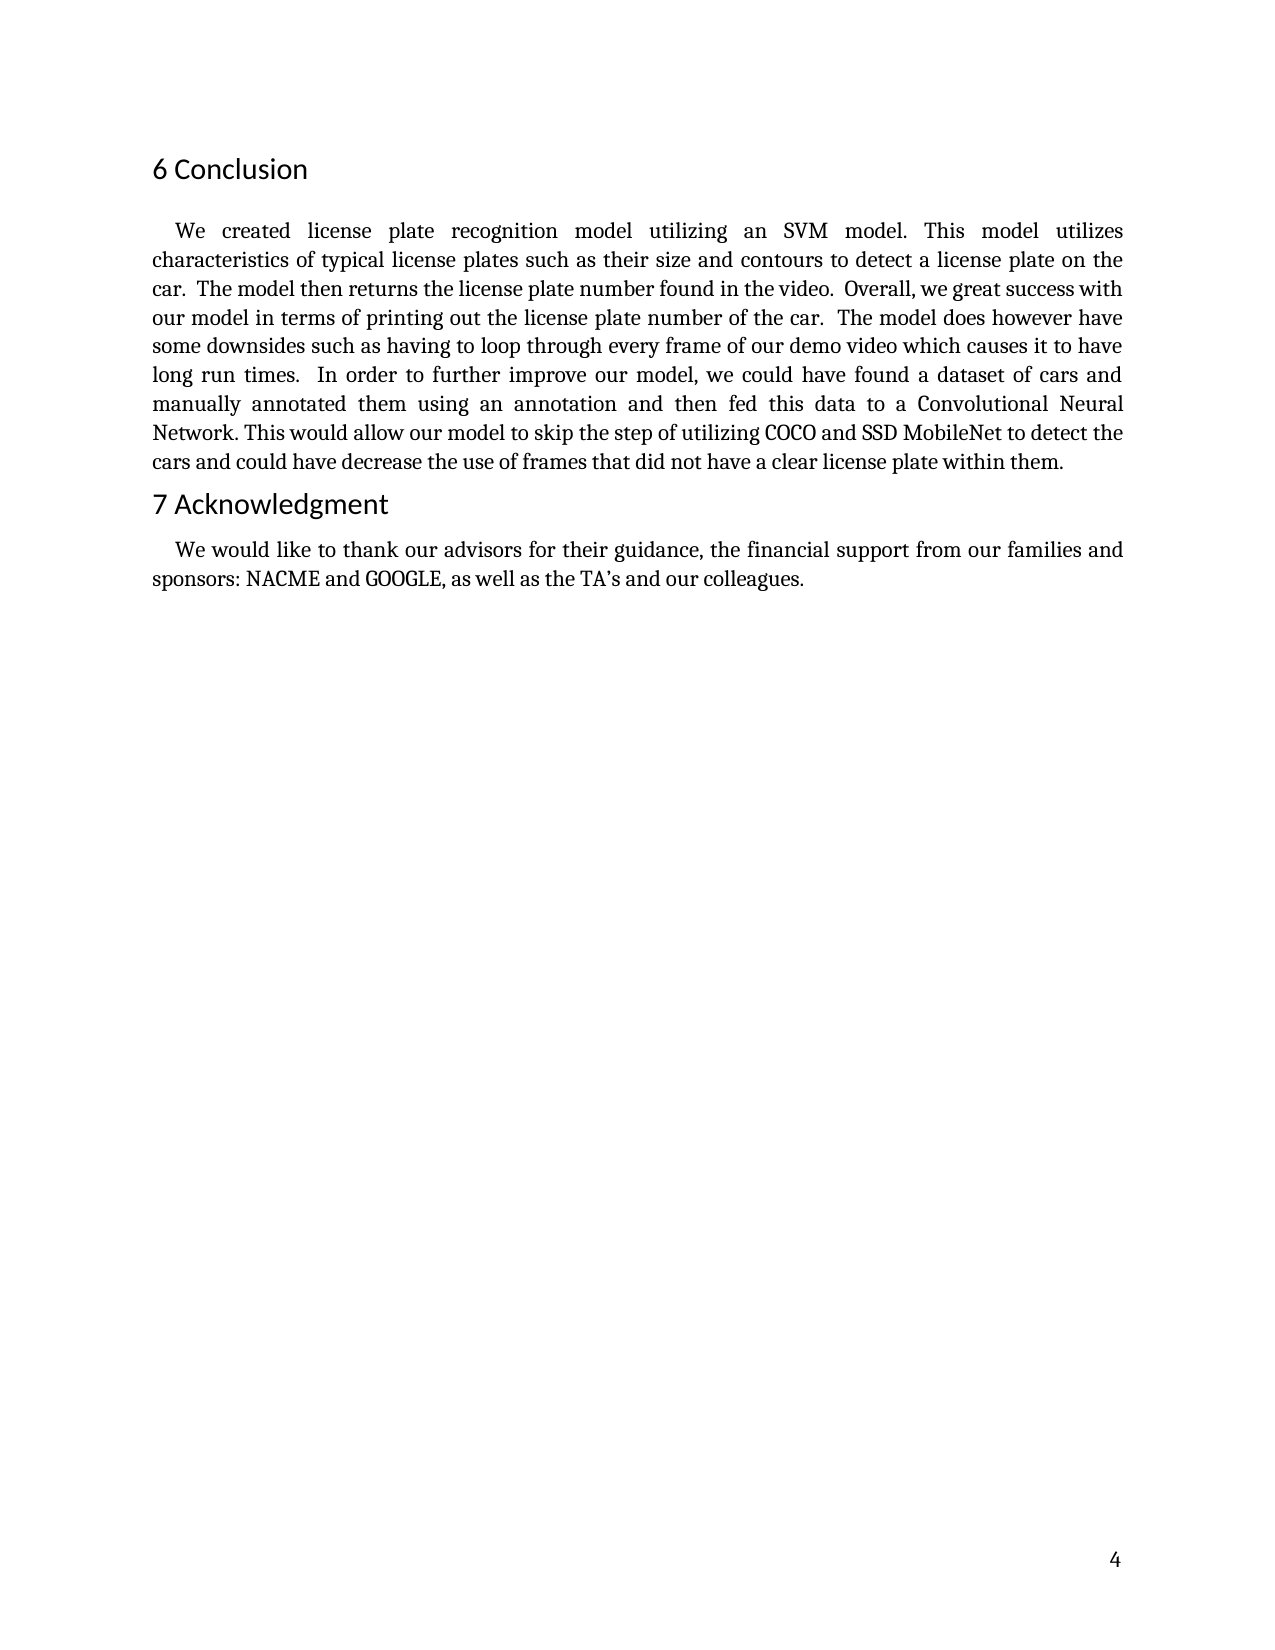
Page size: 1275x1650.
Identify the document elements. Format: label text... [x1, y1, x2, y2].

subtitle 7 Acknowledgment [152, 485, 1125, 522]
text We created license plate recognition model utilizing an SVM model. This model utilizes characteristics of typical license plates such as their size and contours to detect a license plate on the car. The model then returns the license plate number found in the video. Overall, we great success with our model in terms of printing out the license plate number of the car. The model does however have some downsides such as having to loop through every frame of our demo video which causes it to have long run times. In order to further improve our model, we could have found a dataset of cars and manually annotated them using an annotation and then fed this data to a Convolutional Neural Network. This would allow our model to skip the step of utilizing COCO and SSD MobileNet to detect the cars and could have decrease the use of frames that did not have a clear license plate within them. [152, 217, 1125, 476]
text We would like to thank our advisors for their guidance, the financial support from our families and sponsors: NACME and GOOGLE, as well as the TA’s and our colleagues. [152, 537, 1125, 593]
subtitle 6 Conclusion [152, 150, 1125, 187]
